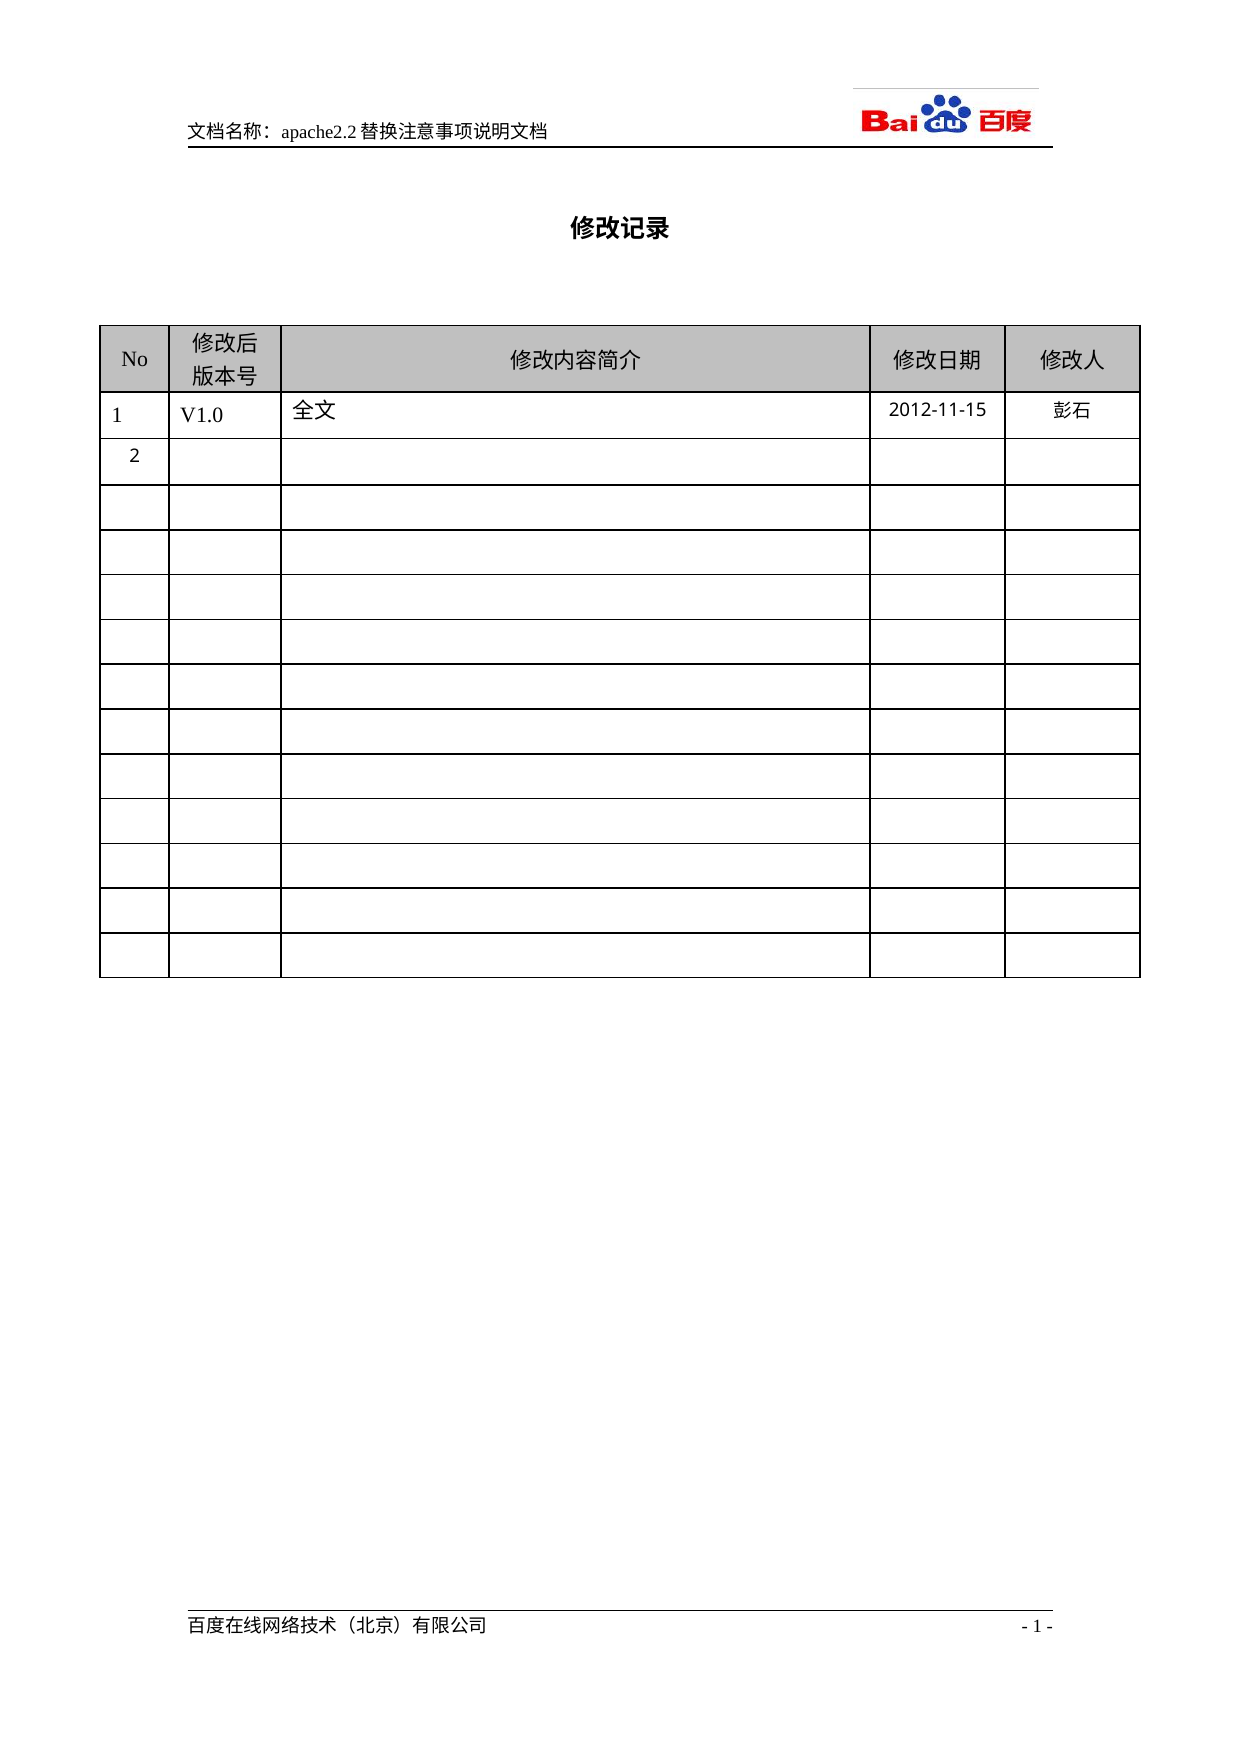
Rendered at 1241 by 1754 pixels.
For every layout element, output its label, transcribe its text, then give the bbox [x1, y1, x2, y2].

table_cell V1.0 [170, 393, 280, 438]
table_cell 2 [101, 439, 168, 484]
table_cell [101, 889, 168, 932]
table_cell [101, 755, 168, 798]
table_cell [170, 620, 280, 663]
table_cell [282, 844, 869, 887]
table_cell [1006, 710, 1139, 753]
table_cell [871, 844, 1004, 887]
table_cell [170, 934, 280, 977]
table_cell [170, 665, 280, 708]
table_header 修改后 版本号 [170, 326, 280, 391]
table_cell 1 [101, 393, 168, 438]
text 修改记录 [187, 194, 1053, 259]
table_cell [282, 439, 869, 484]
table_cell [170, 486, 280, 529]
table_cell [170, 710, 280, 753]
table_cell [871, 934, 1004, 977]
table_cell [282, 486, 869, 529]
table_cell [101, 710, 168, 753]
table_cell [871, 531, 1004, 574]
table_cell [871, 439, 1004, 484]
table_header 修改日期 [871, 326, 1004, 391]
table_cell [282, 755, 869, 798]
table_cell [101, 844, 168, 887]
table_cell [1006, 486, 1139, 529]
table_cell [1006, 620, 1139, 663]
table_cell [101, 531, 168, 574]
table_cell 全文 [282, 393, 869, 438]
table_cell [170, 531, 280, 574]
table_cell [282, 889, 869, 932]
table_cell [101, 620, 168, 663]
table_cell [871, 665, 1004, 708]
table_cell [101, 799, 168, 842]
table_cell [1006, 575, 1139, 618]
table_cell [170, 575, 280, 618]
table_cell [871, 799, 1004, 842]
table_header 修改内容简介 [282, 326, 869, 391]
table_cell [170, 844, 280, 887]
table_cell [170, 755, 280, 798]
table_cell [101, 665, 168, 708]
table_cell [282, 575, 869, 618]
table_cell [1006, 665, 1139, 708]
table_cell [282, 665, 869, 708]
table_cell [871, 755, 1004, 798]
table_cell [1006, 799, 1139, 842]
table_cell [170, 799, 280, 842]
table_cell [871, 575, 1004, 618]
table_cell [101, 934, 168, 977]
table_cell [1006, 755, 1139, 798]
table_cell [101, 486, 168, 529]
table_cell [282, 531, 869, 574]
table_header No [101, 326, 168, 391]
table_cell [282, 620, 869, 663]
table_cell [871, 889, 1004, 932]
table_cell [282, 799, 869, 842]
table_cell [170, 439, 280, 484]
table_cell [1006, 439, 1139, 484]
picture [853, 88, 1039, 139]
table_cell [871, 620, 1004, 663]
table_cell [101, 575, 168, 618]
table_cell 2012-11-15 [871, 393, 1004, 438]
table_cell 彭石 [1006, 393, 1139, 438]
table_cell [1006, 889, 1139, 932]
table_cell [1006, 531, 1139, 574]
table_cell [871, 486, 1004, 529]
table_cell [1006, 934, 1139, 977]
table_cell [170, 889, 280, 932]
table_cell [282, 934, 869, 977]
table_header 修改人 [1006, 326, 1139, 391]
table_cell [1006, 844, 1139, 887]
table_cell [282, 710, 869, 753]
table_cell [871, 710, 1004, 753]
